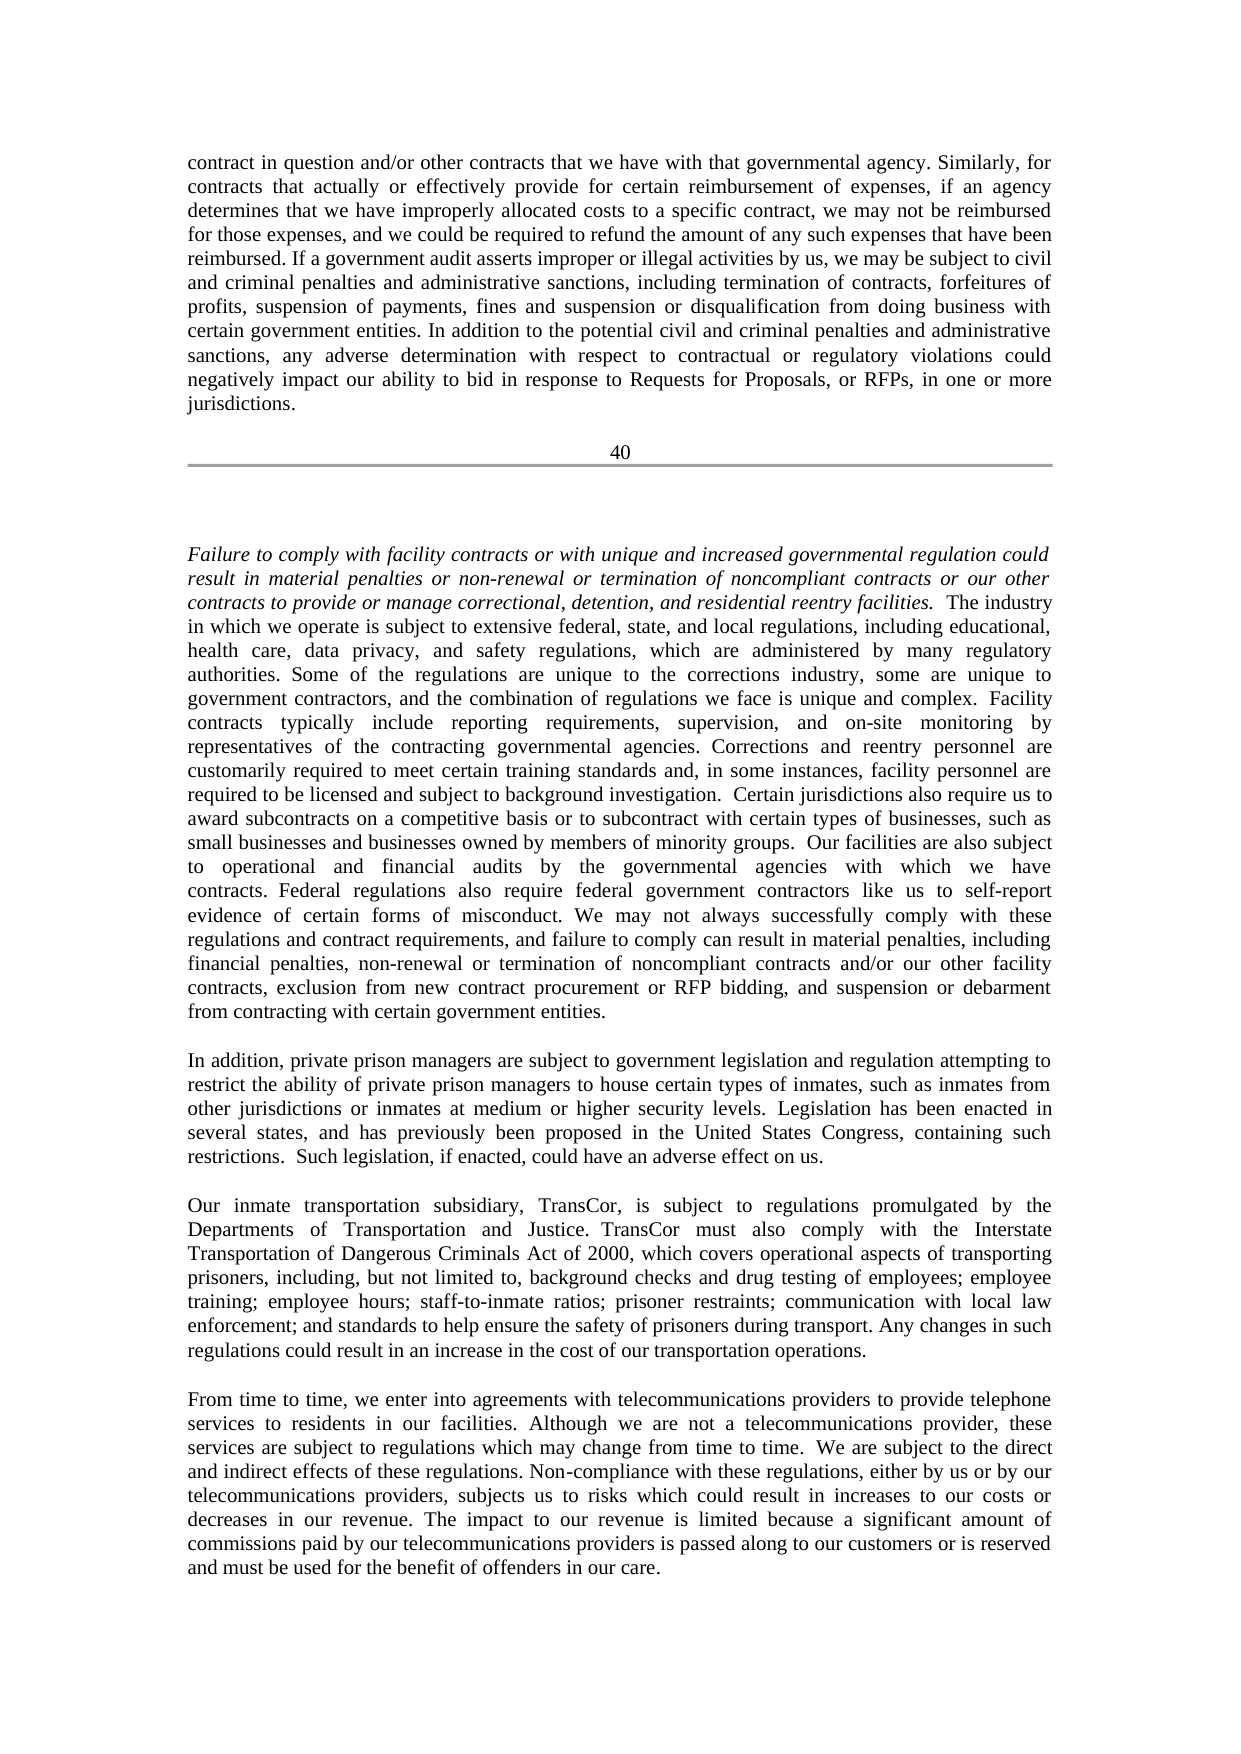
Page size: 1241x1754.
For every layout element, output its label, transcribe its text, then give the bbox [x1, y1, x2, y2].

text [187, 150, 1053, 415]
text Our inmate transportation subsidiary, TransCor, is subject to regulations promulgated by the Departments of Transportation and Justice. TransCor must also comply with the Interstate Transportation of Dangerous Criminals Act of 2000, which covers operational aspects of transporting prisoners, including, but not limited to, background checks and drug testing of employees; employee training; employee hours; staff-to-inmate ratios; prisoner restraints; communication with local law enforcement; and standards to help ensure the safety of prisoners during transport. Any changes in such regulations could result in an increase in the cost of our transportation operations. [187, 1193, 1053, 1362]
text From time to time, we enter into agreements with telecommunications providers to provide telephone services to residents in our facilities. Although we are not a telecommunications provider, these services are subject to regulations which may change from time to time. We are subject to the direct and indirect effects of these regulations. Non-compliance with these regulations, either by us or by our telecommunications providers, subjects us to risks which could result in increases to our costs or decreases in our revenue. The impact to our revenue is limited because a significant amount of commissions paid by our telecommunications providers is passed along to our customers or is reserved and must be used for the benefit of offenders in our care. [187, 1387, 1053, 1579]
text 40 [187, 440, 1053, 463]
text In addition, private prison managers are subject to government legislation and regulation attempting to restrict the ability of private prison managers to house certain types of inmates, such as inmates from other jurisdictions or inmates at medium or higher security levels. Legislation has been enacted in several states, and has previously been proposed in the United States Congress, containing such restrictions. Such legislation, if enacted, could have an adverse effect on us. [187, 1048, 1053, 1168]
text Failure to comply with facility contracts or with unique and increased governmental regulation could result in material penalties or non-renewal or termination of noncompliant contracts or our other contracts to provide or manage correctional, detention, and residential reentry facilities. The industry in which we operate is subject to extensive federal, state, and local regulations, including educational, health care, data privacy, and safety regulations, which are administered by many regulatory authorities. Some of the regulations are unique to the corrections industry, some are unique to government contractors, and the combination of regulations we face is unique and complex. Facility contracts typically include reporting requirements, supervision, and on-site monitoring by representatives of the contracting governmental agencies. Corrections and reentry personnel are customarily required to meet certain training standards and, in some instances, facility personnel are required to be licensed and subject to background investigation. Certain jurisdictions also require us to award subcontracts on a competitive basis or to subcontract with certain types of businesses, such as small businesses and businesses owned by members of minority groups. Our facilities are also subject to operational and financial audits by the governmental agencies with which we have contracts. Federal regulations also require federal government contractors like us to self-report evidence of certain forms of misconduct. We may not always successfully comply with these regulations and contract requirements, and failure to comply can result in material penalties, including financial penalties, non-renewal or termination of noncompliant contracts and/or our other facility contracts, exclusion from new contract procurement or RFP bidding, and suspension or debarment from contracting with certain government entities. [187, 542, 1053, 1023]
